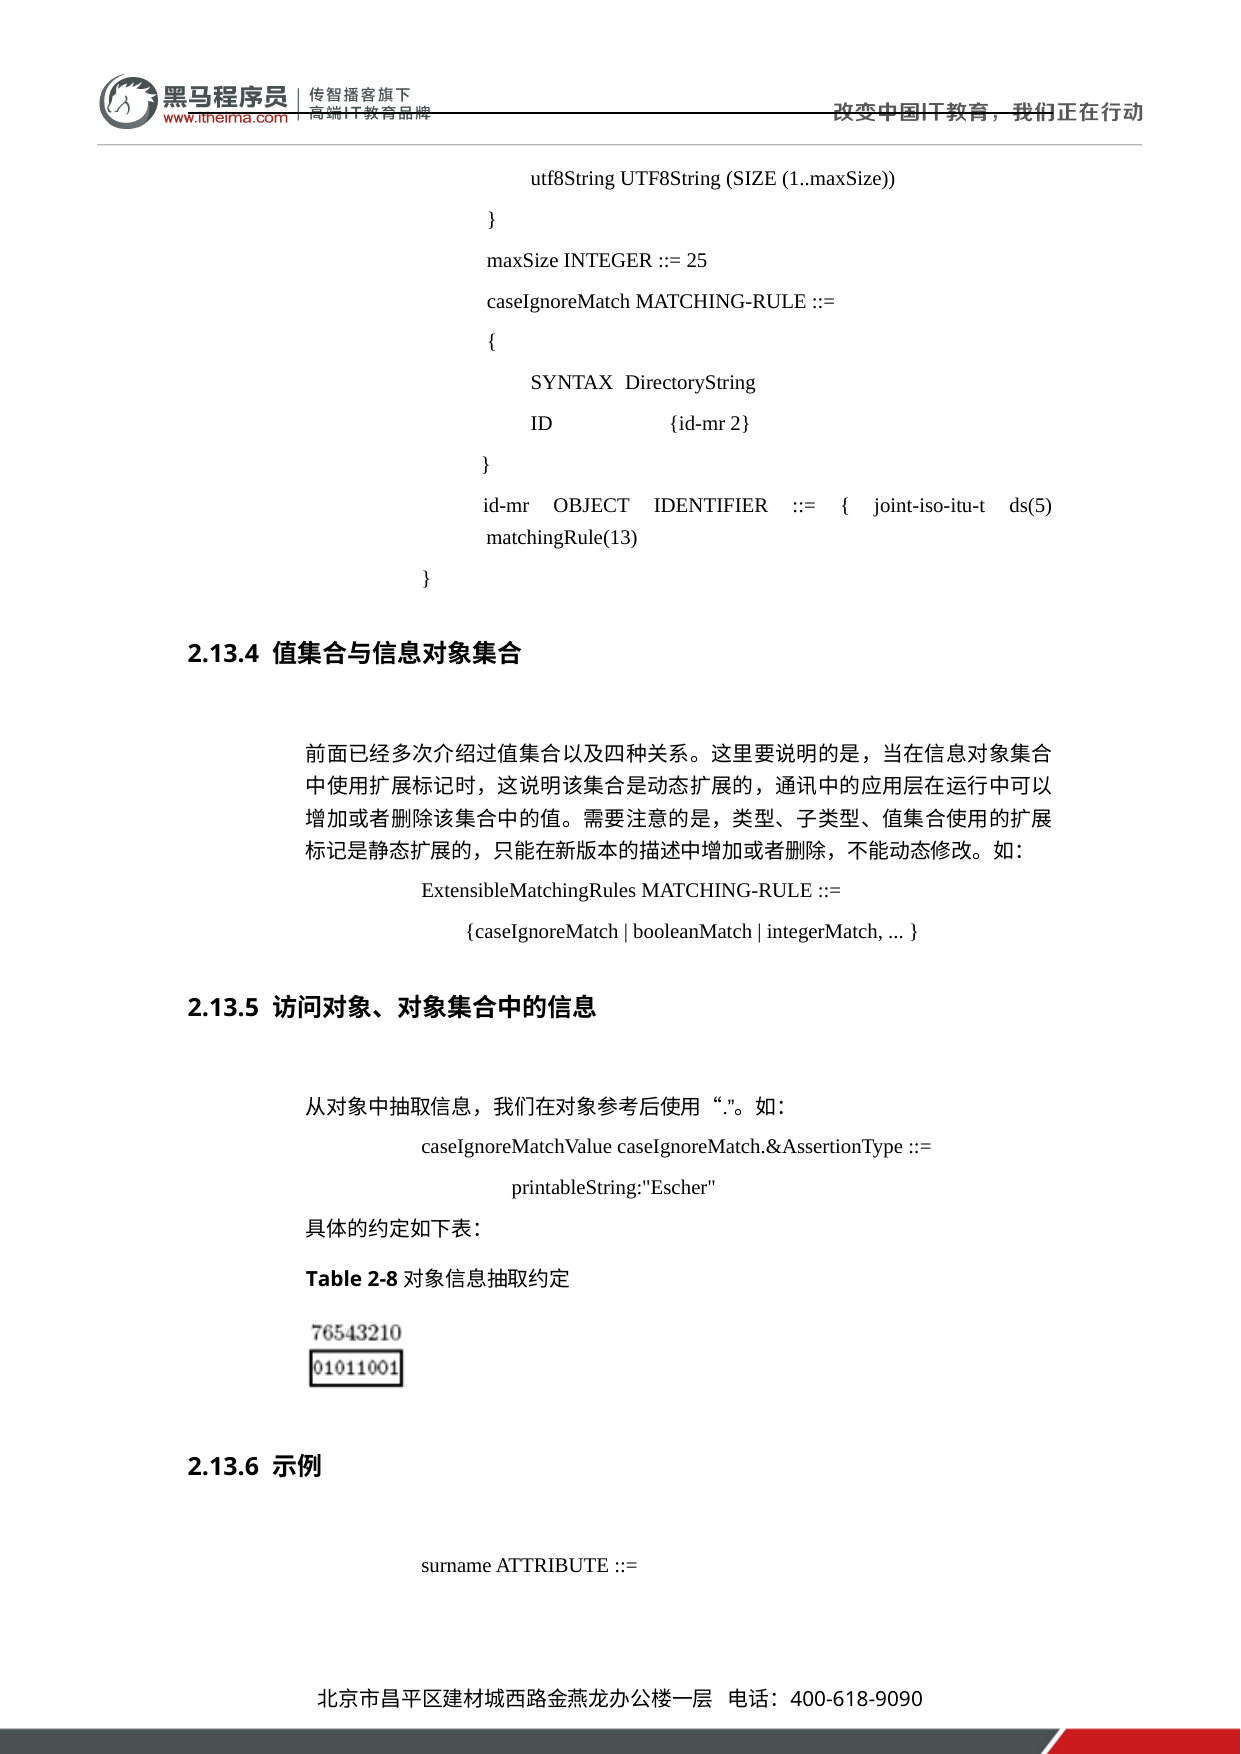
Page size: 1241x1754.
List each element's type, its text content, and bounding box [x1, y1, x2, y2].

subtitle 访问对象、对象集合中的信息 [187, 973, 1053, 1038]
text 从对象中抽取信息，我们在对象参考后使用“.”。如： [306, 1089, 1053, 1122]
text caseIgnoreMatchValue caseIgnoreMatch.&AssertionType ::= [421, 1130, 1053, 1162]
picture [0, 1669, 1241, 1754]
text Table 2-8 对象信息抽取约定 [306, 1261, 1053, 1293]
picture [305, 1317, 408, 1392]
subtitle 值集合与信息对象集合 [187, 619, 1053, 684]
picture [0, 3, 1241, 153]
text } [437, 448, 1053, 480]
text 具体的约定如下表： [306, 1212, 1053, 1244]
subtitle 示例 [187, 1432, 1053, 1497]
text 前面已经多次介绍过值集合以及四种关系。这里要说明的是，当在信息对象集合中使用扩展标记时，这说明该集合是动态扩展的，通讯中的应用层在运行中可以增加或者删除该集合中的值。需要注意的是，类型、子类型、值集合使用的扩展标记是静态扩展的，只能在新版本的描述中增加或者删除，不能动态修改。如： [306, 736, 1053, 866]
text utf8String UTF8String (SIZE (1..maxSize)) [530, 162, 1053, 194]
text ExtensibleMatchingRules MATCHING-RULE ::= [421, 874, 1053, 907]
text caseIgnoreMatch MATCHING-RULE ::= [487, 284, 1053, 317]
text id-mr OBJECT IDENTIFIER ::= { joint-iso-itu-t ds(5) matchingRule(13) [483, 489, 1053, 554]
text } [487, 203, 1053, 235]
text maxSize INTEGER ::= 25 [487, 244, 1053, 276]
text { [487, 325, 1053, 358]
text surname ATTRIBUTE ::= [421, 1549, 1053, 1581]
text printableString:"Escher" [467, 1171, 1053, 1203]
text SYNTAX DirectoryString [530, 366, 1053, 399]
text {caseIgnoreMatch | booleanMatch | integerMatch, ... } [421, 915, 1053, 948]
text } [421, 562, 1053, 594]
text ID {id-mr 2} [530, 407, 1053, 439]
